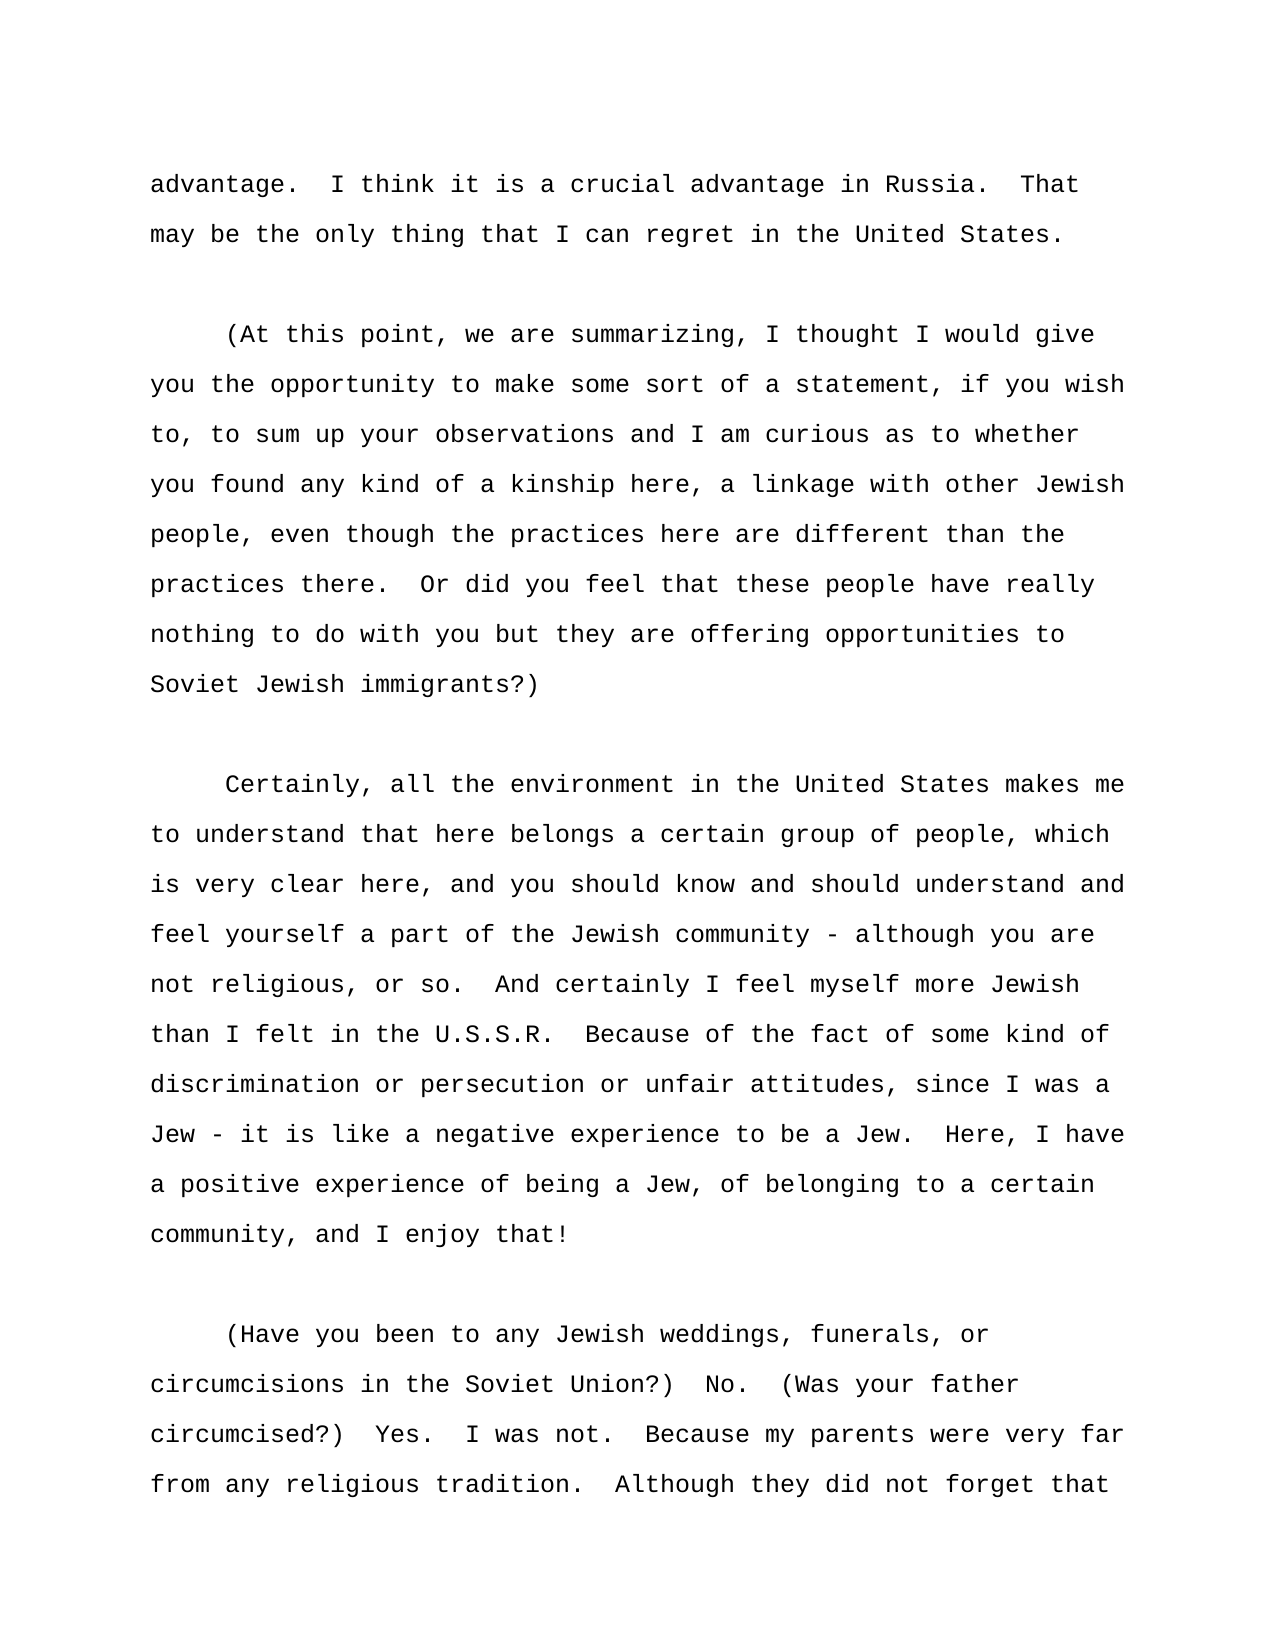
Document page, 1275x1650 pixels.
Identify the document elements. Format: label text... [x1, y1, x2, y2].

text Certainly, all the environment in the United States makes me to understand that here belongs a certain group of people, which is very clear here, and you should know and should understand and feel yourself a part of the Jewish community - although you are not religious, or so. And certainly I feel myself more Jewish than I felt in the U.S.S.R. Because of the fact of some kind of discrimination or persecution or unfair attitudes, since I was a Jew - it is like a negative experience to be a Jew. Here, I have a positive experience of being a Jew, of belonging to a certain community, and I enjoy that! [150, 750, 1125, 1250]
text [150, 150, 1125, 250]
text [150, 1300, 1125, 1500]
text (At this point, we are summarizing, I thought I would give you the opportunity to make some sort of a statement, if you wish to, to sum up your observations and I am curious as to whether you found any kind of a kinship here, a linkage with other Jewish people, even though the practices here are different than the practices there. Or did you feel that these people have really nothing to do with you but they are offering opportunities to Soviet Jewish immigrants?) [150, 300, 1125, 700]
